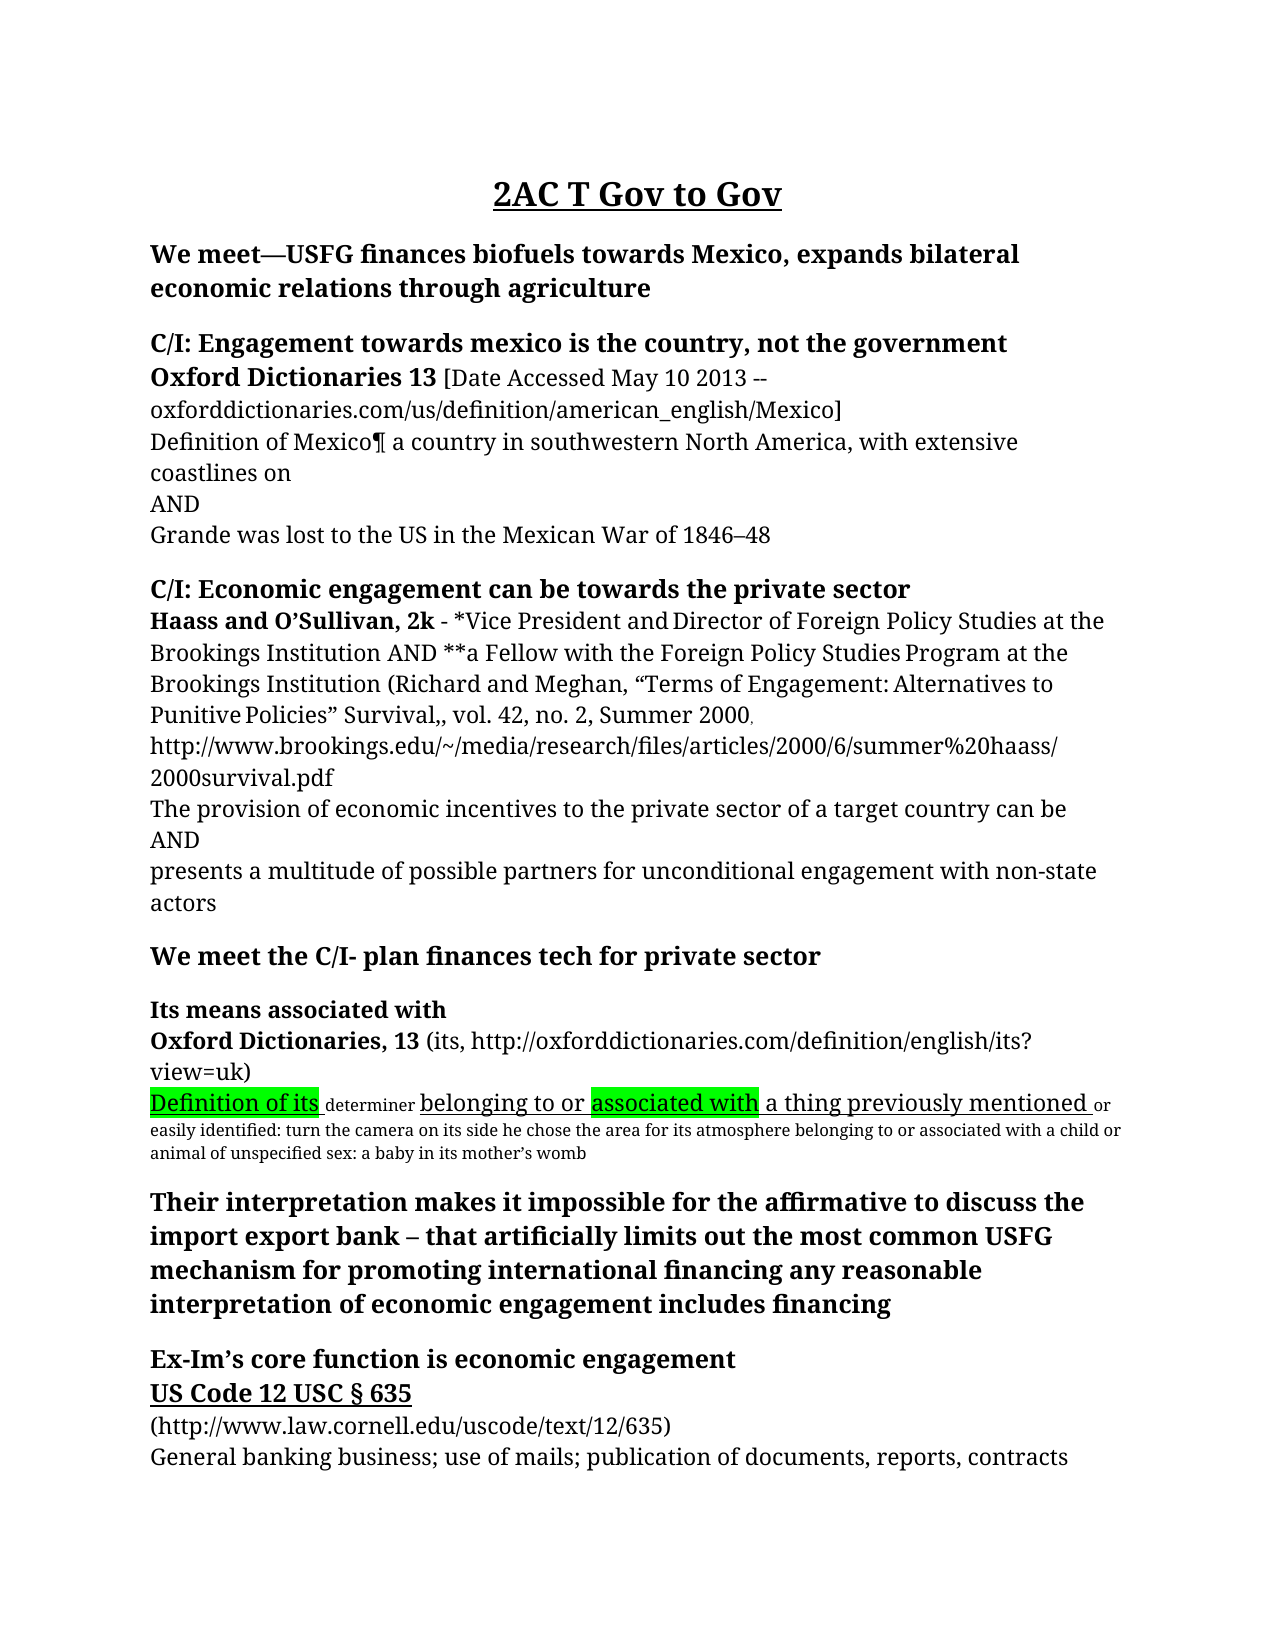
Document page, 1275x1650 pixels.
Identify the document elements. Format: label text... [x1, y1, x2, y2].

text Their interpretation makes it impossible for the affirmative to discuss the import export bank – that artificially limits out the most common USFG mechanism for promoting international financing any reasonable interpretation of economic engagement includes financing [150, 1185, 1125, 1321]
text C/I: Economic engagement can be towards the private sector [150, 571, 1125, 605]
text presents a multitude of possible partners for unconditional engagement with non-state actors [150, 855, 1125, 918]
text C/I: Engagement towards mexico is the country, not the government [150, 326, 1125, 360]
text Ex-Im’s core function is economic engagement [150, 1342, 1125, 1376]
text General banking business; use of mails; publication of documents, reports, contracts [150, 1441, 1125, 1472]
text AND [150, 824, 1125, 855]
text Oxford Dictionaries, 13 (its, http://oxforddictionaries.com/definition/english/its?view=uk) [150, 1025, 1125, 1087]
text Haass and O’Sullivan, 2k - *Vice President and Director of Foreign Policy Studies at the Brookings Institution AND **a Fellow with the Foreign Policy Studies Program at the Brookings Institution (Richard and Meghan, “Terms of Engagement: Alternatives to Punitive Policies” Survival,, vol. 42, no. 2, Summer 2000, http://www.brookings.edu/~/media/research/files/articles/2000/6/summer%20haass/2000survival.pdf [150, 605, 1125, 793]
text Definition of Mexico¶ a country in southwestern North America, with extensive coastlines on [150, 425, 1125, 488]
text We meet—USFG finances biofuels towards Mexico, expands bilateral economic relations through agriculture [150, 237, 1125, 305]
text 2AC T Gov to Gov [150, 171, 1125, 216]
text Oxford Dictionaries 13 [Date Accessed May 10 2013 -- oxforddictionaries.com/us/definition/american_english/Mexico] [150, 360, 1125, 425]
text Definition of its determiner belonging to or associated with a thing previously mentioned or easily identified: turn the camera on its side he chose the area for its atmosphere belonging to or associated with a child or animal of unspecified sex: a baby in its mother’s womb [150, 1087, 1125, 1164]
text Its means associated with [150, 993, 1125, 1025]
text US Code 12 USC § 635 [150, 1376, 1125, 1410]
text Grande was lost to the US in the Mexican War of 1846–48 [150, 519, 1125, 550]
text AND [150, 488, 1125, 519]
text We meet the C/I- plan finances tech for private sector [150, 939, 1125, 973]
text The provision of economic incentives to the private sector of a target country can be [150, 793, 1125, 824]
text (http://www.law.cornell.edu/uscode/text/12/635) [150, 1410, 1125, 1441]
